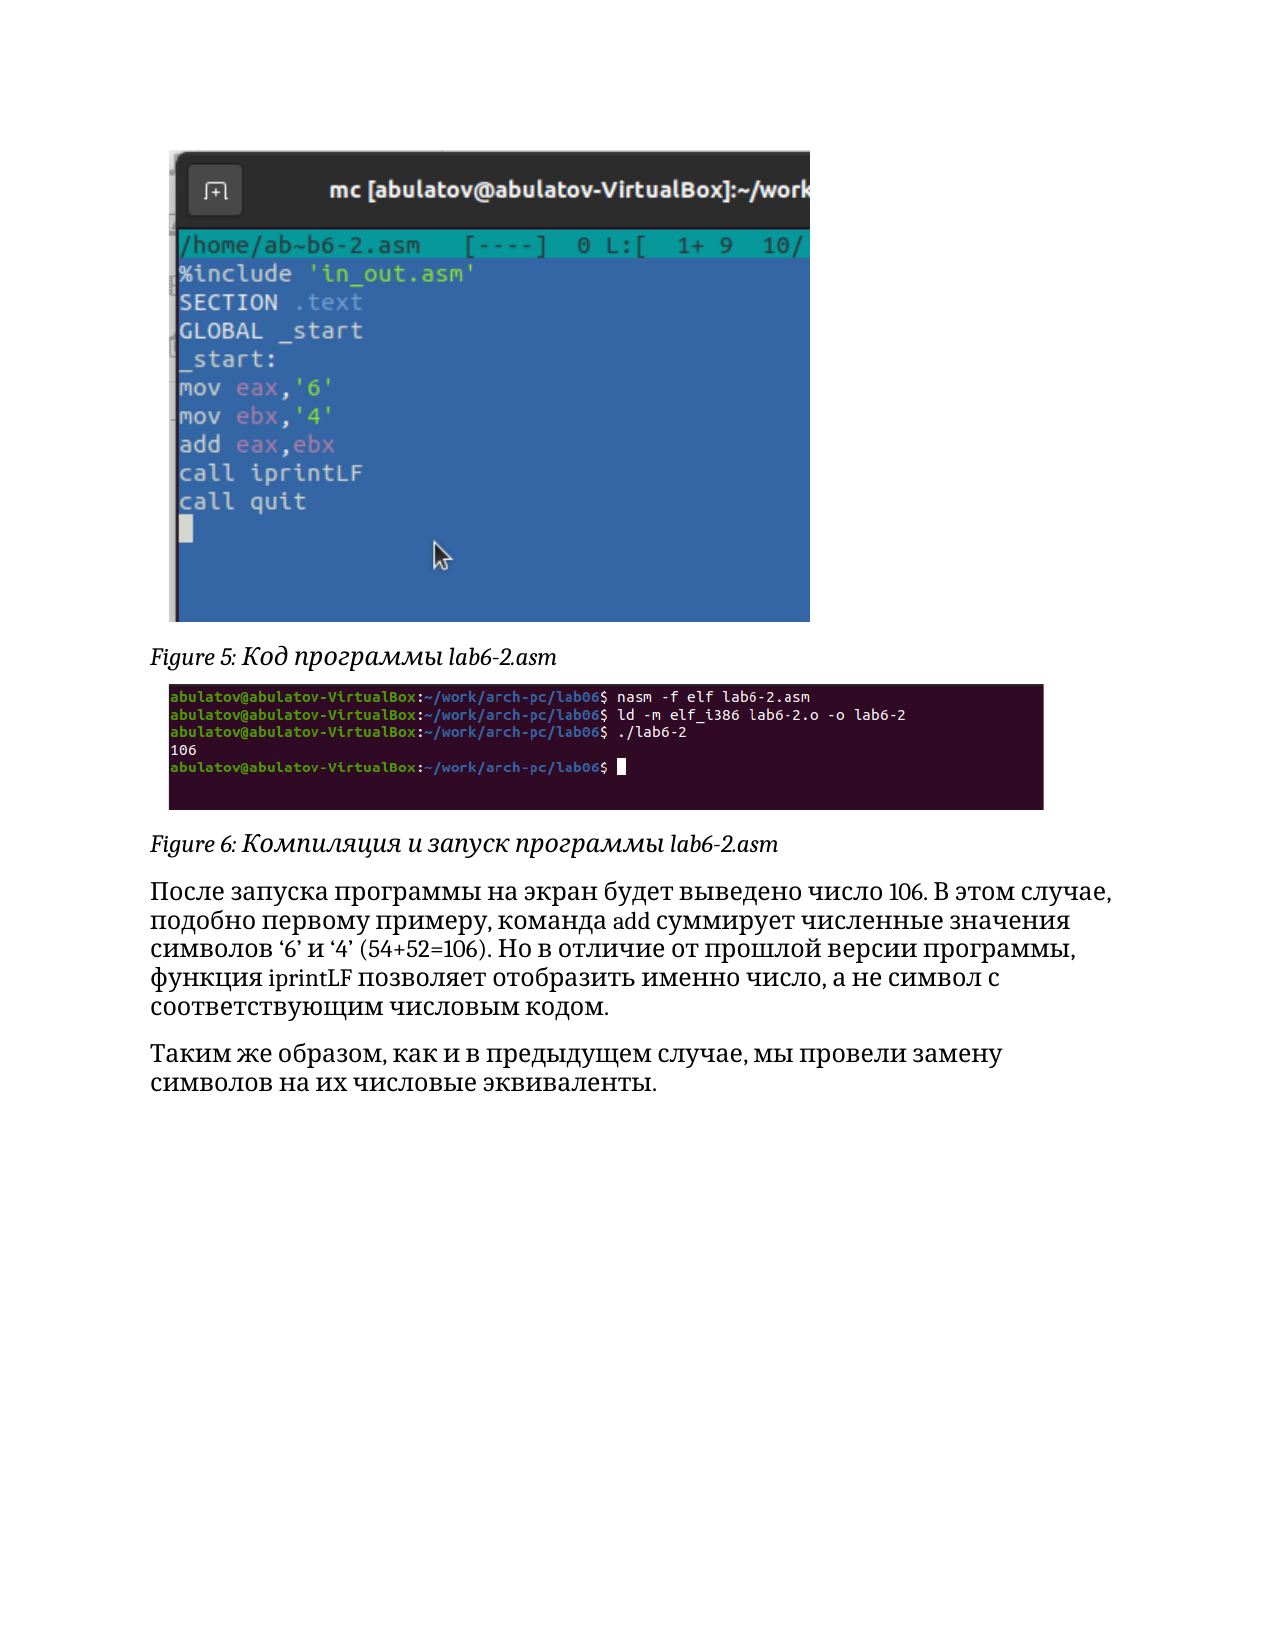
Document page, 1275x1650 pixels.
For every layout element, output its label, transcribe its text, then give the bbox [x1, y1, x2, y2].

picture [168, 150, 810, 622]
picture [168, 684, 1044, 810]
text После запуска программы на экран будет выведено число 106. В этом случае, подобно первому примеру, команда add суммирует численные значения символов ‘6’ и ‘4’ (54+52=106). Но в отличие от прошлой версии программы, функция iprintLF позволяет отобразить именно число, а не символ с соответствующим числовым кодом. [150, 878, 1125, 1022]
text Figure 5: Код программы lab6-2.asm [150, 643, 1125, 672]
text Figure 6: Компиляция и запуск программы lab6-2.asm [150, 830, 1125, 859]
text Таким же образом, как и в предыдущем случае, мы провели замену символов на их числовые эквиваленты. [150, 1040, 1125, 1098]
